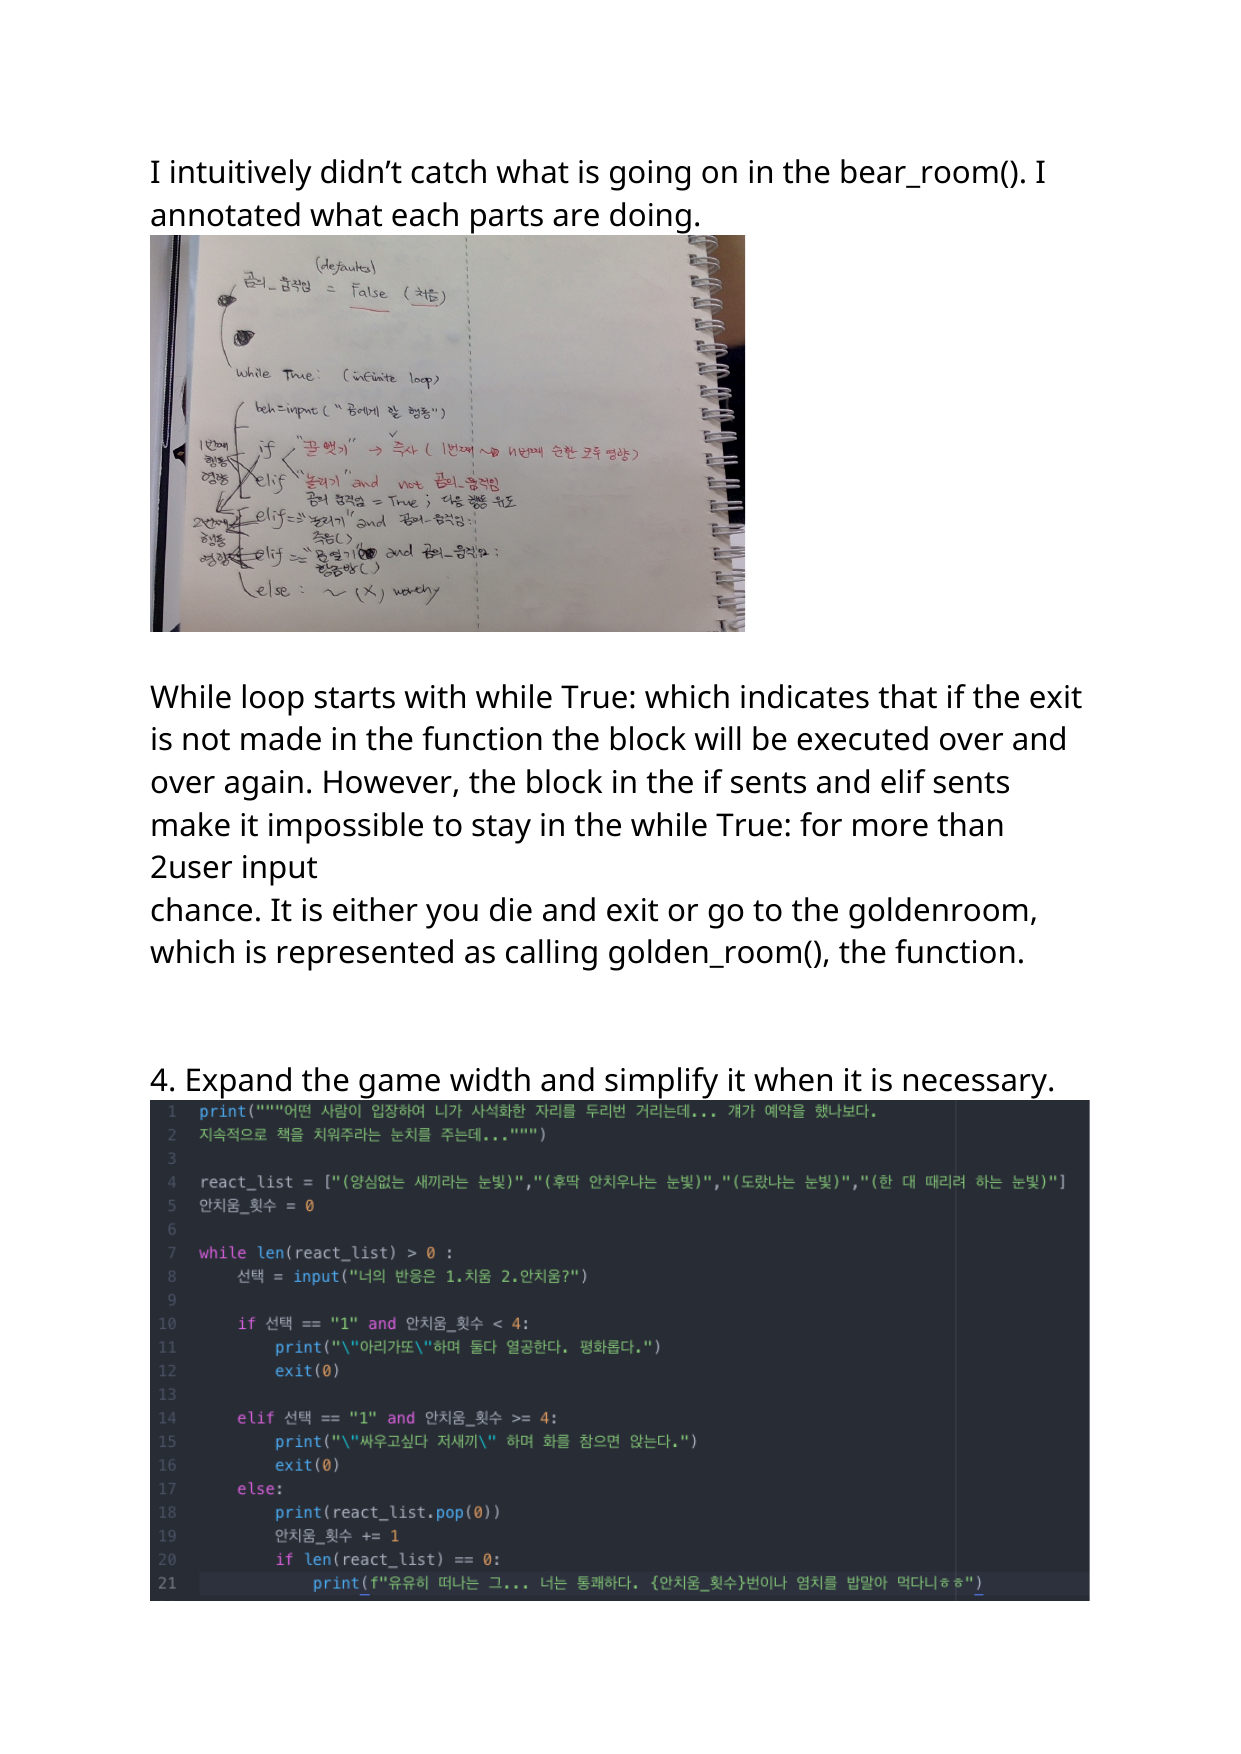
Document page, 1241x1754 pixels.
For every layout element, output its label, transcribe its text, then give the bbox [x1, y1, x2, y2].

picture [150, 1100, 1090, 1601]
picture [150, 235, 746, 632]
text 4. Expand the game width and simplify it when it is necessary. [150, 1058, 1090, 1100]
text I intuitively didn’t catch what is going on in the bear_room(). I annotated what each parts are doing. [150, 150, 1090, 235]
text While loop starts with while True: which indicates that if the exit is not made in the function the block will be executed over and over again. However, the block in the if sents and elif sents make it impossible to stay in the while True: for more than 2user input [150, 675, 1090, 888]
text chance. It is either you die and exit or go to the goldenroom, which is represented as calling golden_room(), the function. [150, 888, 1090, 973]
